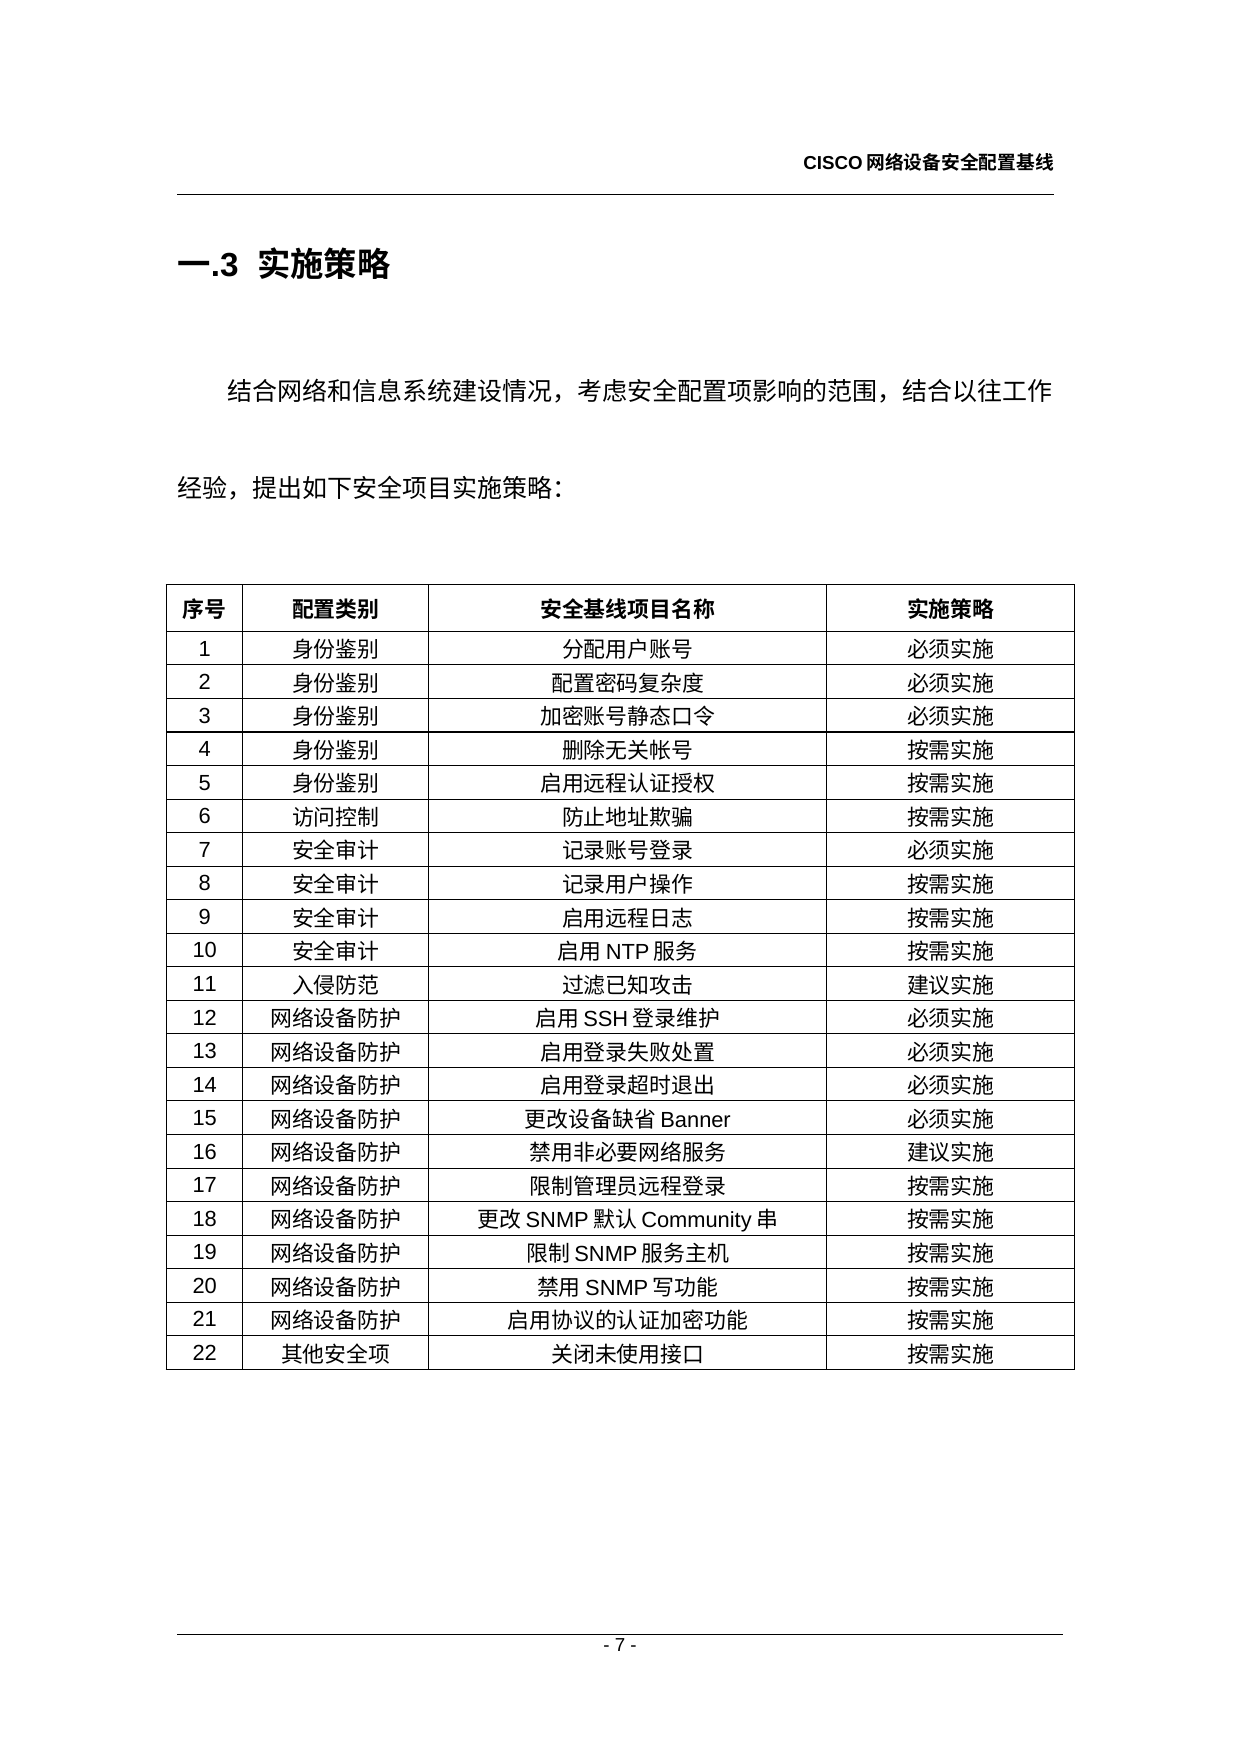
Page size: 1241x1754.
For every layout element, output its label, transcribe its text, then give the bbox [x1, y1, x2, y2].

table_cell 身份鉴别 [243, 766, 428, 798]
table_cell 按需实施 [827, 867, 1074, 899]
table_cell 22 [167, 1336, 242, 1369]
table_cell 禁用非必要网络服务 [429, 1135, 826, 1167]
table_cell 必须实施 [827, 1101, 1074, 1134]
table_cell 加密账号静态口令 [429, 699, 826, 731]
table_cell 网络设备防护 [243, 1001, 428, 1033]
table_cell 必须实施 [827, 833, 1074, 866]
table_cell 网络设备防护 [243, 1169, 428, 1201]
table_cell 安全审计 [243, 934, 428, 966]
table_cell 按需实施 [827, 733, 1074, 765]
table_cell 17 [167, 1169, 242, 1201]
table_cell 分配用户账号 [429, 632, 826, 664]
table_cell 网络设备防护 [243, 1135, 428, 1167]
table_cell 2 [167, 665, 242, 698]
table_cell 必须实施 [827, 1001, 1074, 1033]
table_cell 禁用SNMP写功能 [429, 1269, 826, 1302]
table_cell 3 [167, 699, 242, 731]
table_cell 按需实施 [827, 1303, 1074, 1335]
table_cell 更改设备缺省Banner [429, 1101, 826, 1134]
table_cell 必须实施 [827, 665, 1074, 698]
table_cell 身份鉴别 [243, 665, 428, 698]
table_cell 按需实施 [827, 1202, 1074, 1234]
table_cell 启用远程日志 [429, 900, 826, 933]
table_cell 19 [167, 1236, 242, 1268]
table_cell 20 [167, 1269, 242, 1302]
table_cell 4 [167, 733, 242, 765]
table_cell 安全审计 [243, 833, 428, 866]
table_cell 14 [167, 1068, 242, 1100]
table_cell 必须实施 [827, 632, 1074, 664]
table_cell 按需实施 [827, 800, 1074, 832]
table_cell 安全审计 [243, 867, 428, 899]
table_cell 过滤已知攻击 [429, 967, 826, 1000]
table_cell 按需实施 [827, 1269, 1074, 1302]
text 实施策略 [177, 229, 1063, 294]
table_header 配置类别 [243, 585, 428, 631]
table_cell 15 [167, 1101, 242, 1134]
table_cell 身份鉴别 [243, 733, 428, 765]
table_cell 9 [167, 900, 242, 933]
table_cell 必须实施 [827, 1034, 1074, 1067]
table_cell 身份鉴别 [243, 699, 428, 731]
table_cell 6 [167, 800, 242, 832]
table_cell 7 [167, 833, 242, 866]
table_cell 网络设备防护 [243, 1101, 428, 1134]
table_cell 5 [167, 766, 242, 798]
table_cell 13 [167, 1034, 242, 1067]
table_cell 11 [167, 967, 242, 1000]
table_cell 安全审计 [243, 900, 428, 933]
table_cell 网络设备防护 [243, 1269, 428, 1302]
table_cell 记录用户操作 [429, 867, 826, 899]
table_cell 按需实施 [827, 934, 1074, 966]
table_cell 更改SNMP默认Community串 [429, 1202, 826, 1234]
table_cell 网络设备防护 [243, 1303, 428, 1335]
table_cell 启用SSH登录维护 [429, 1001, 826, 1033]
table_cell 访问控制 [243, 800, 428, 832]
table_cell 启用NTP服务 [429, 934, 826, 966]
table_cell 建议实施 [827, 1135, 1074, 1167]
table_cell 入侵防范 [243, 967, 428, 1000]
table_cell 按需实施 [827, 1336, 1074, 1369]
table_cell 限制管理员远程登录 [429, 1169, 826, 1201]
table_cell 记录账号登录 [429, 833, 826, 866]
table_cell 18 [167, 1202, 242, 1234]
table_cell 启用登录失败处置 [429, 1034, 826, 1067]
table_cell 12 [167, 1001, 242, 1033]
table_header 安全基线项目名称 [429, 585, 826, 631]
table_cell 网络设备防护 [243, 1034, 428, 1067]
table_cell 配置密码复杂度 [429, 665, 826, 698]
table_cell 按需实施 [827, 766, 1074, 798]
table_cell 1 [167, 632, 242, 664]
table_cell 网络设备防护 [243, 1068, 428, 1100]
table_header 序号 [167, 585, 242, 631]
table_cell 启用登录超时退出 [429, 1068, 826, 1100]
table_cell 网络设备防护 [243, 1202, 428, 1234]
table_cell 按需实施 [827, 1169, 1074, 1201]
table_cell 启用协议的认证加密功能 [429, 1303, 826, 1335]
table_cell 必须实施 [827, 699, 1074, 731]
table_cell 10 [167, 934, 242, 966]
text 结合网络和信息系统建设情况，考虑安全配置项影响的范围，结合以往工作经验，提出如下安全项目实施策略： [177, 357, 1063, 519]
table_cell 16 [167, 1135, 242, 1167]
table_cell 其他安全项 [243, 1336, 428, 1369]
table_cell 删除无关帐号 [429, 733, 826, 765]
table_cell 防止地址欺骗 [429, 800, 826, 832]
table_cell 21 [167, 1303, 242, 1335]
table_cell 网络设备防护 [243, 1236, 428, 1268]
table_cell 必须实施 [827, 1068, 1074, 1100]
table_cell 8 [167, 867, 242, 899]
table_cell 限制SNMP服务主机 [429, 1236, 826, 1268]
table_cell 建议实施 [827, 967, 1074, 1000]
table_cell 关闭未使用接口 [429, 1336, 826, 1369]
table_cell 按需实施 [827, 1236, 1074, 1268]
table_cell 身份鉴别 [243, 632, 428, 664]
table_header 实施策略 [827, 585, 1074, 631]
table_cell 按需实施 [827, 900, 1074, 933]
table_cell 启用远程认证授权 [429, 766, 826, 798]
